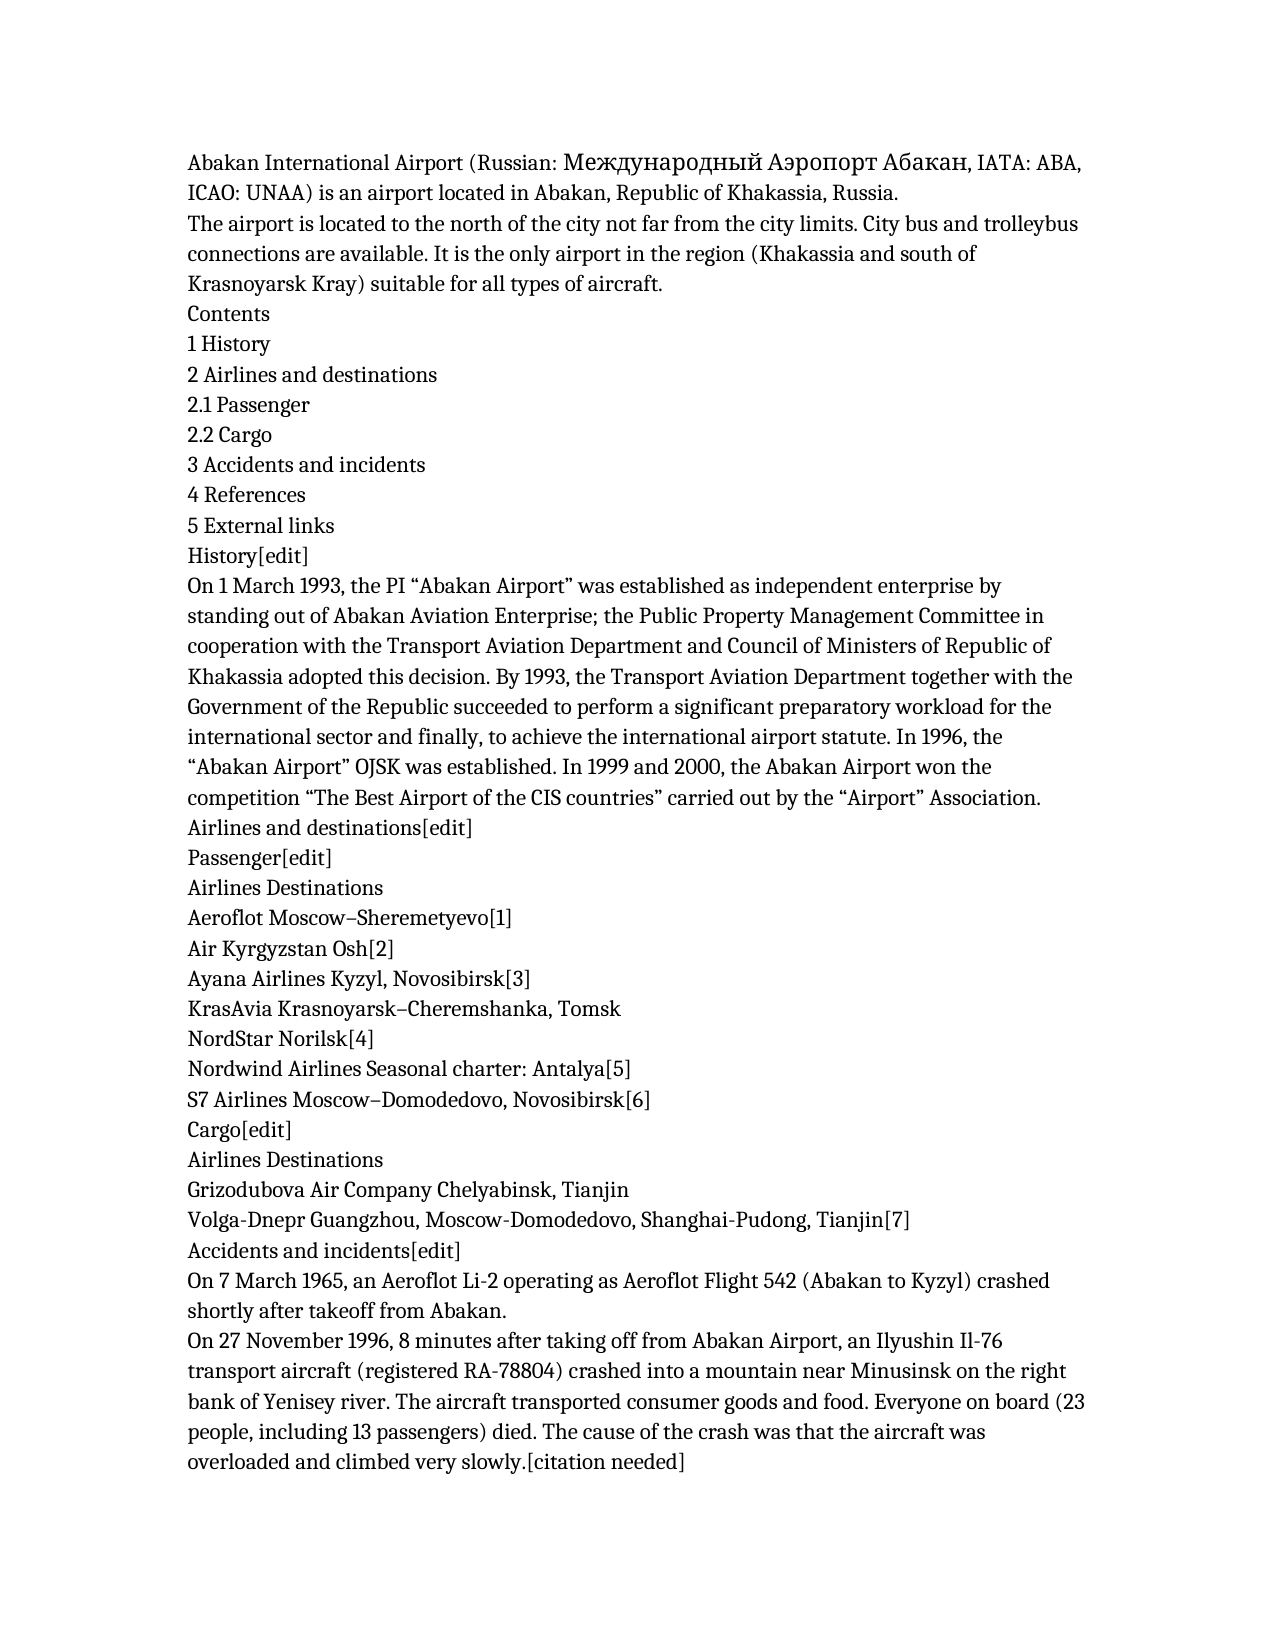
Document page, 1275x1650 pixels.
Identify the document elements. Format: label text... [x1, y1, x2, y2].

text Abakan International Airport (Russian: Международный Аэропорт Абакан, IATA: ABA, ICAO: UNAA) is an airport located in Abakan, Republic of Khakassia, Russia. The airport is located to the north of the city not far from the city limits. City bus and trolleybus connections are available. It is the only airport in the region (Khakassia and south of Krasnoyarsk Kray) suitable for all types of aircraft. Contents 1 History 2 Airlines and destinations 2.1 Passenger 2.2 Cargo 3 Accidents and incidents 4 References 5 External links History[edit] On 1 March 1993, the PI “Abakan Airport” was established as independent enterprise by standing out of Abakan Aviation Enterprise; the Public Property Management Committee in cooperation with the Transport Aviation Department and Council of Ministers of Republic of Khakassia adopted this decision. By 1993, the Transport Aviation Department together with the Government of the Republic succeeded to perform a significant preparatory workload for the international sector and finally, to achieve the international airport statute. In 1996, the “Abakan Airport” OJSK was established. In 1999 and 2000, the Abakan Airport won the competition “The Best Airport of the CIS countries” carried out by the “Airport” Association. Airlines and destinations[edit] Passenger[edit] Airlines Destinations Aeroflot Moscow–Sheremetyevo[1] Air Kyrgyzstan Osh[2] Ayana Airlines Kyzyl, Novosibirsk[3] KrasAvia Krasnoyarsk–Cheremshanka, Tomsk NordStar Norilsk[4] Nordwind Airlines Seasonal charter: Antalya[5] S7 Airlines Moscow–Domodedovo, Novosibirsk[6] Cargo[edit] Airlines Destinations Grizodubova Air Company Chelyabinsk, Tianjin Volga-Dnepr Guangzhou, Moscow-Domodedovo, Shanghai-Pudong, Tianjin[7] Accidents and incidents[edit] On 7 March 1965, an Aeroflot Li-2 operating as Aeroflot Flight 542 (Abakan to Kyzyl) crashed shortly after takeoff from Abakan. On 27 November 1996, 8 minutes after taking off from Abakan Airport, an Ilyushin Il-76 transport aircraft (registered RA-78804) crashed into a mountain near Minusinsk on the right bank of Yenisey river. The aircraft transported consumer goods and food. Everyone on board (23 people, including 13 passengers) died. The cause of the crash was that the aircraft was overloaded and climbed very slowly.[citation needed] [187, 150, 1087, 1475]
